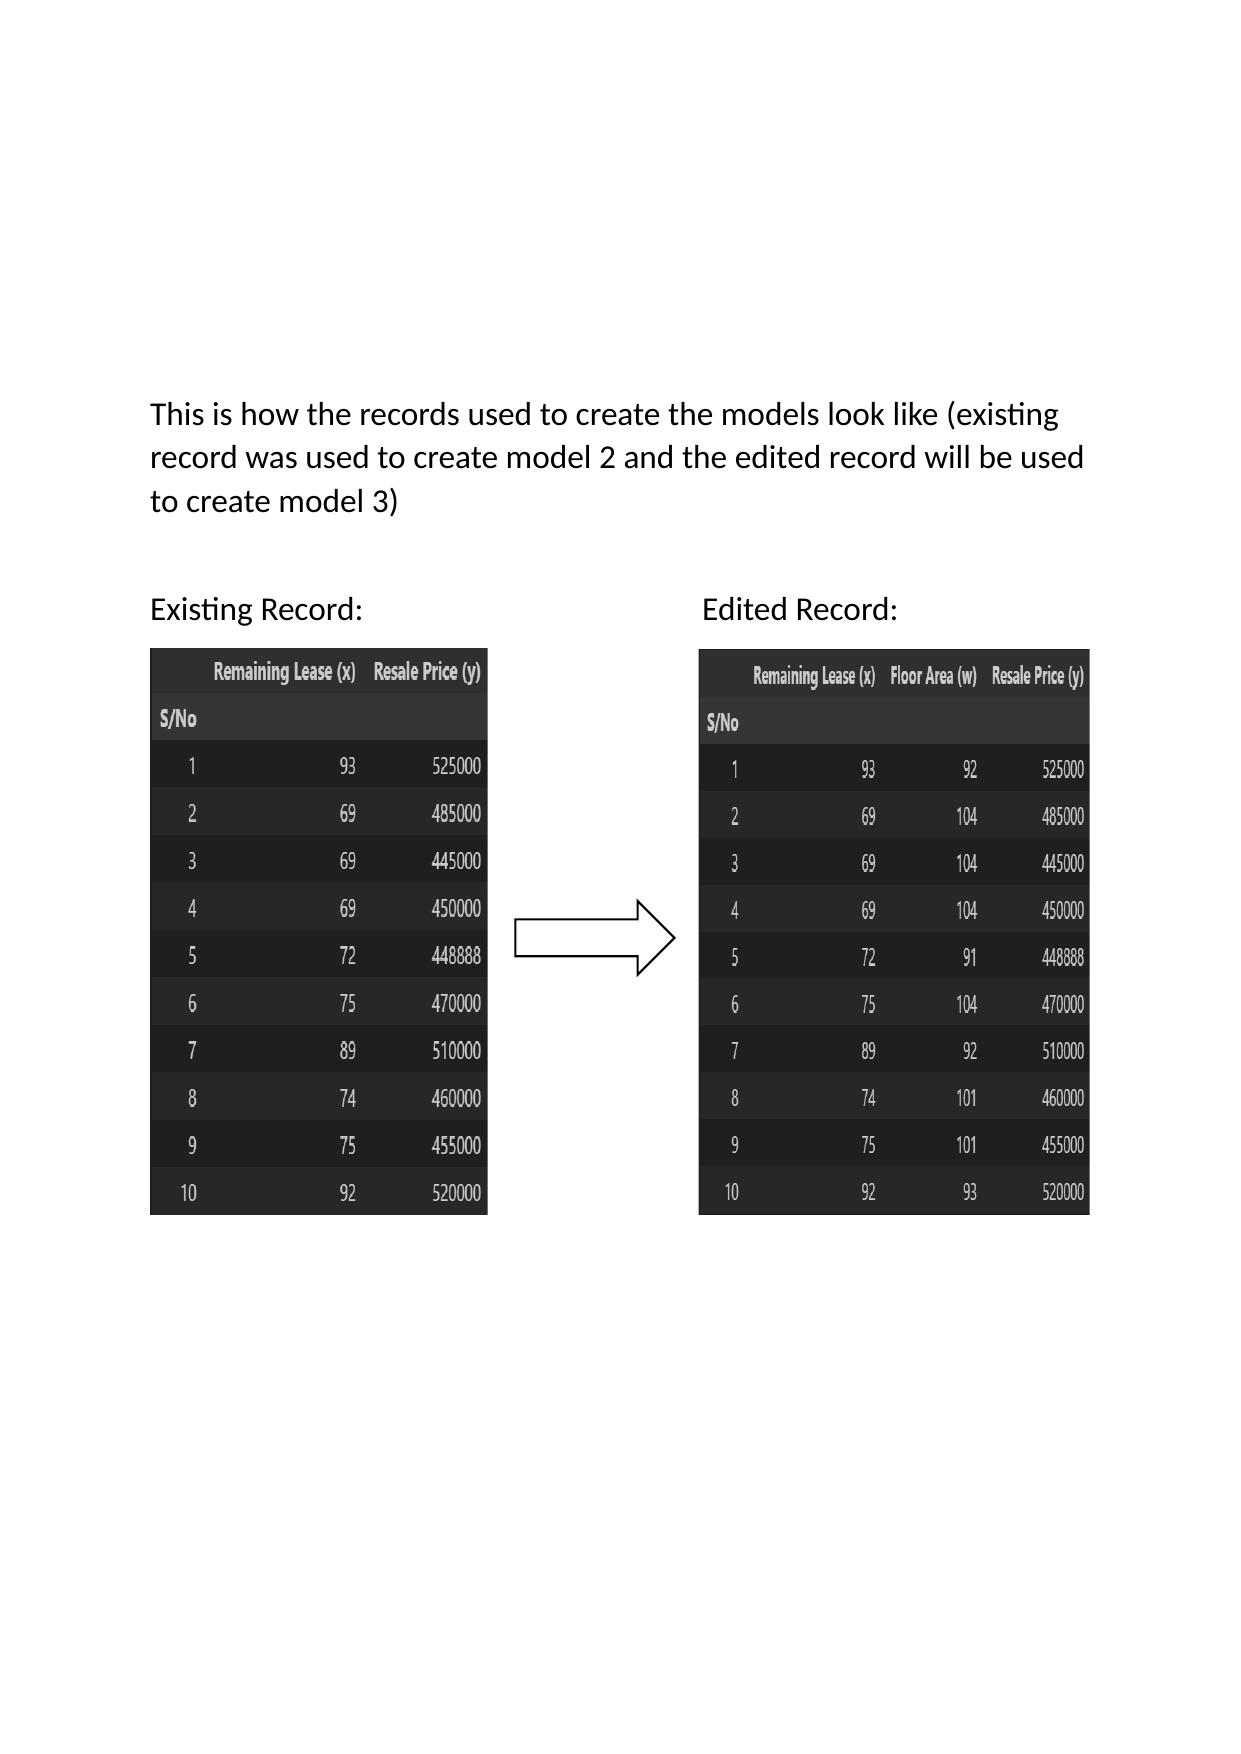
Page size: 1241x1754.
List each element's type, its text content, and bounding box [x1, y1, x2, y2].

text Existing Record: Edited Record: [150, 588, 1090, 629]
picture [698, 649, 1090, 1215]
text This is how the records used to create the models look like (existing record was used to create model 2 and the edited record will be used to create model 3) [150, 392, 1090, 521]
picture [150, 648, 488, 1215]
